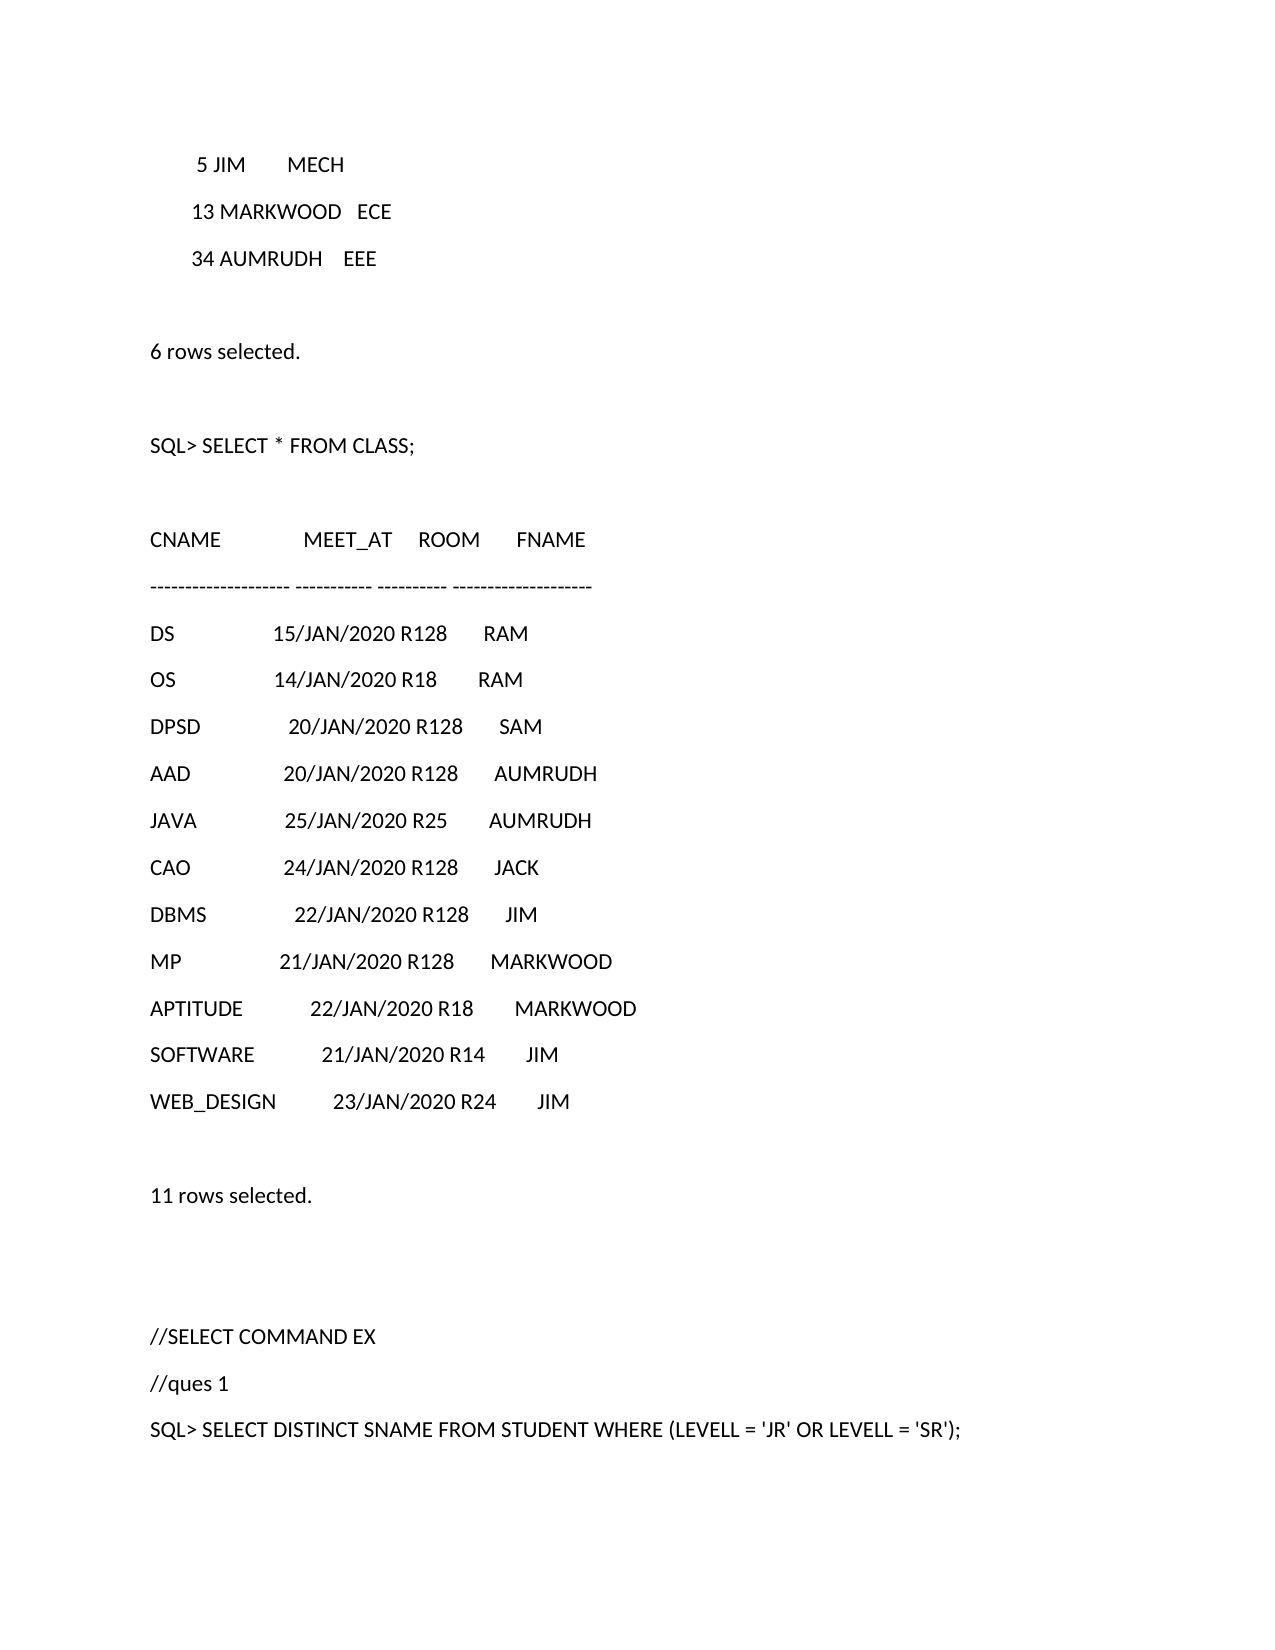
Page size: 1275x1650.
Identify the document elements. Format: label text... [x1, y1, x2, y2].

text DPSD 20/JAN/2020 R128 SAM [150, 712, 1125, 741]
text DBMS 22/JAN/2020 R128 JIM [150, 900, 1125, 928]
text MP 21/JAN/2020 R128 MARKWOOD [150, 947, 1125, 975]
text CNAME MEET_AT ROOM FNAME [150, 525, 1125, 553]
text SQL> SELECT DISTINCT SNAME FROM STUDENT WHERE (LEVELL = 'JR' OR LEVELL = 'SR'); [150, 1416, 1125, 1444]
text -------------------- ----------- ---------- -------------------- [150, 572, 1125, 600]
text APTITUDE 22/JAN/2020 R18 MARKWOOD [150, 994, 1125, 1022]
text WEB_DESIGN 23/JAN/2020 R24 JIM [150, 1087, 1125, 1116]
text DS 15/JAN/2020 R128 RAM [150, 619, 1125, 647]
text JAVA 25/JAN/2020 R25 AUMRUDH [150, 806, 1125, 834]
text CAO 24/JAN/2020 R128 JACK [150, 853, 1125, 881]
text 13 MARKWOOD ECE [150, 197, 1125, 225]
text OS 14/JAN/2020 R18 RAM [150, 666, 1125, 694]
text AAD 20/JAN/2020 R128 AUMRUDH [150, 759, 1125, 787]
text //SELECT COMMAND EX [150, 1322, 1125, 1350]
text 5 JIM MECH [150, 150, 1125, 178]
text //ques 1 [150, 1369, 1125, 1397]
text SOFTWARE 21/JAN/2020 R14 JIM [150, 1041, 1125, 1069]
text 6 rows selected. [150, 337, 1125, 366]
text 11 rows selected. [150, 1181, 1125, 1209]
text 34 AUMRUDH EEE [150, 244, 1125, 272]
text SQL> SELECT * FROM CLASS; [150, 431, 1125, 459]
